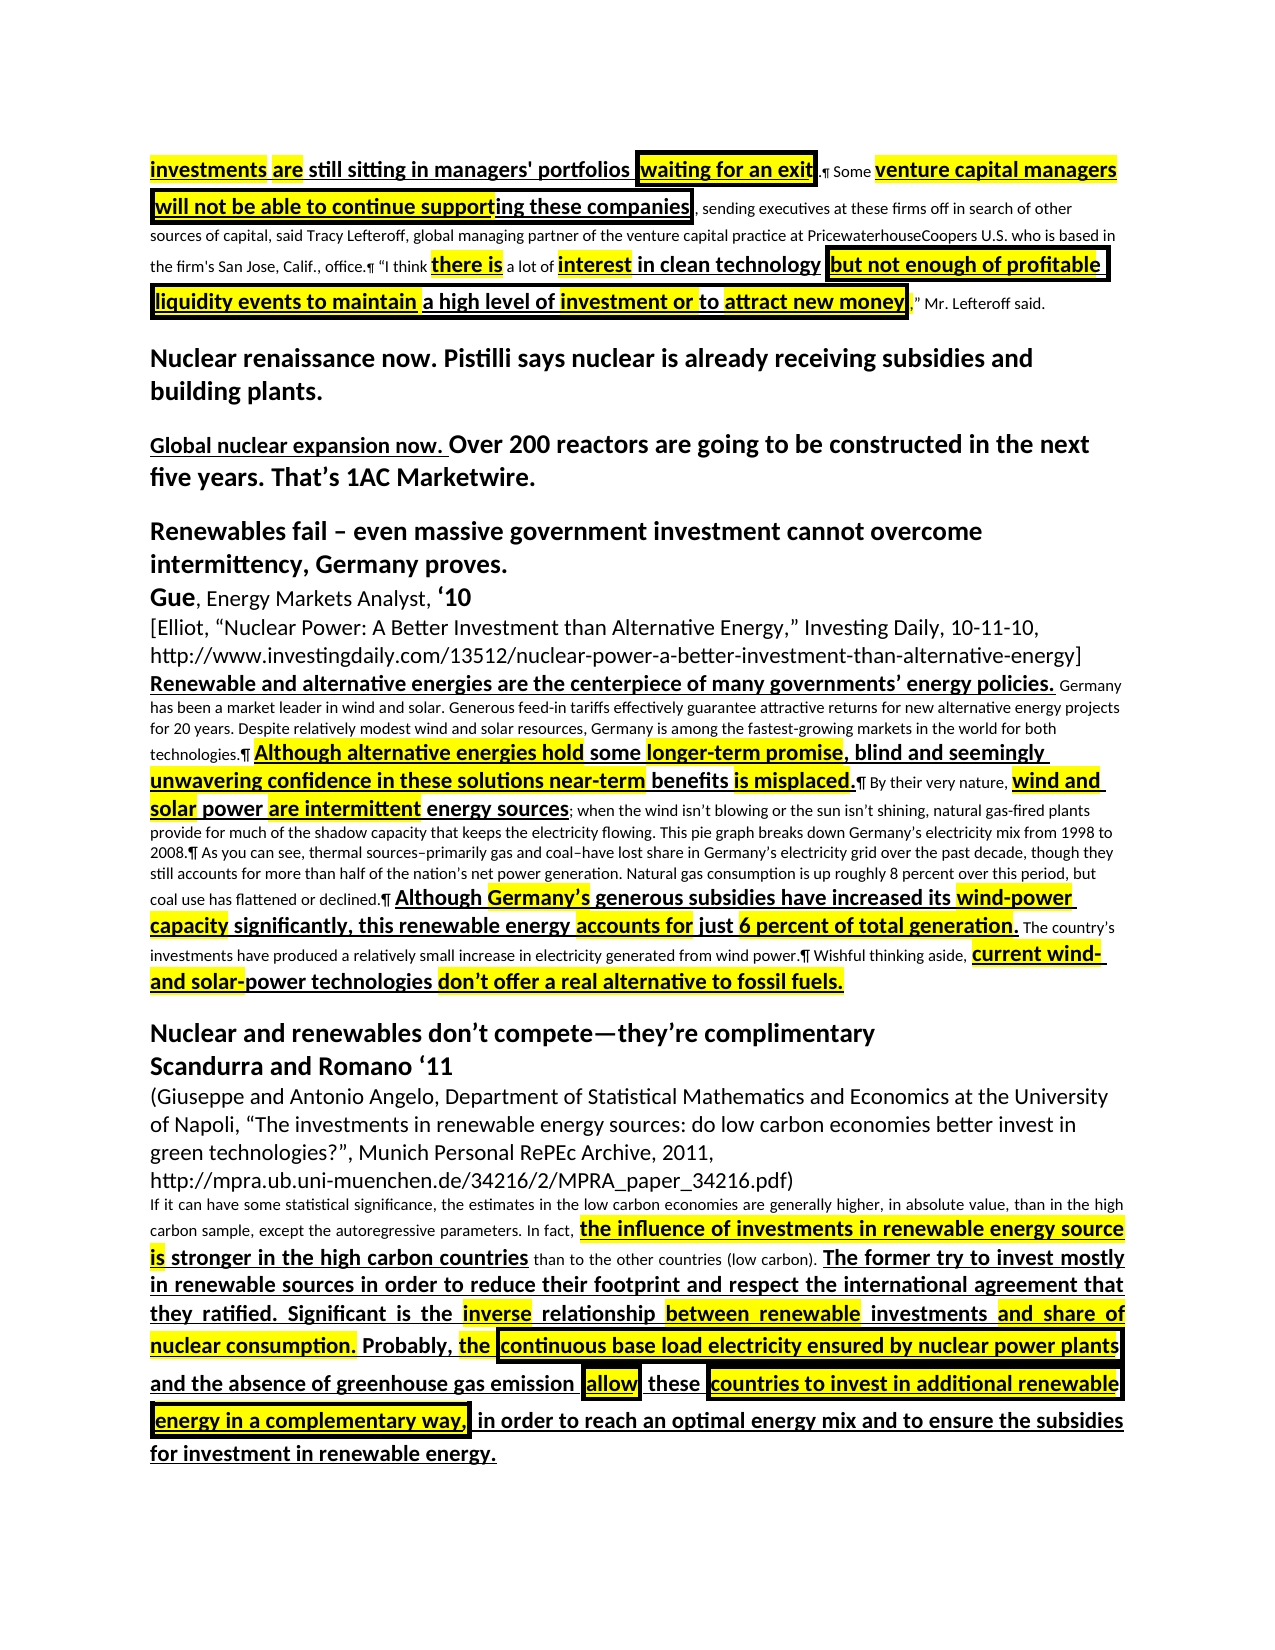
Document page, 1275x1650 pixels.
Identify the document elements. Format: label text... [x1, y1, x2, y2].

text Scandurra and Romano ‘11 [150, 1049, 1125, 1082]
text If it can have some statistical significance, the estimates in the low carbon economies are generally higher, in absolute value, than in the high carbon sample, except the autoregressive parameters. In fact, the influence of investments in renewable energy source is stronger in the high carbon countries than to the other countries (low carbon). The former try to invest mostly in renewable sources in order to reduce their footprint and respect the international agreement that they ratified. Significant is the inverse relationship between renewable investments and share of nuclear consumption. Probably, the continuous base load electricity ensured by nuclear power plants and the absence of greenhouse gas emission allow these countries to invest in additional renewable energy in a complementary way, in order to reach an optimal energy mix and to ensure the subsidies for investment in renewable energy. [150, 1194, 1125, 1295]
text [Elliot, “Nuclear Power: A Better Investment than Alternative Energy,” Investing Daily, 10-11-10, http://www.investingdaily.com/13512/nuclear-power-a-better-investment-than-alternative-energy] [150, 613, 1125, 669]
text (Giuseppe and Antonio Angelo, Department of Statistical Mathematics and Economics at the University of Napoli, “The investments in renewable energy sources: do low carbon economies better invest in green technologies?”, Munich Personal RePEc Archive, 2011, http://mpra.ub.uni-muenchen.de/34216/2/MPRA_paper_34216.pdf) [150, 1082, 1125, 1194]
subtitle Global nuclear expansion now. Over 200 reactors are going to be constructed in the next five years. That’s 1AC Marketwire. [150, 428, 1125, 494]
text Gue, Energy Markets Analyst, ‘10 [150, 581, 1125, 613]
subtitle Nuclear and renewables don’t compete—they’re complimentary [150, 1016, 1125, 1049]
text If it can have some statistical significance, the estimates in the low carbon economies are generally higher, in absolute value, than in the high carbon sample, except the autoregressive parameters. In fact, the influence of investments in renewable energy source is stronger in the high carbon countries than to the other countries (low carbon). The former try to invest mostly in renewable sources in order to reduce their footprint and respect the international agreement that they ratified. Significant is the inverse relationship between renewable investments and share of nuclear consumption. Probably, the continuous base load electricity ensured by nuclear power plants and the absence of greenhouse gas emission allow these countries to invest in additional renewable energy in a complementary way, in order to reach an optimal energy mix and to ensure the subsidies for investment in renewable energy. [150, 1357, 1125, 1467]
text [150, 150, 1125, 320]
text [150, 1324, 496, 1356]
subtitle Renewables fail – even massive government investment cannot overcome intermittency, Germany proves. [150, 514, 1125, 581]
text Renewable and alternative energies are the centerpiece of many governments’ energy policies. Germany has been a market leader in wind and solar. Generous feed-in tariffs effectively guarantee attractive returns for new alternative energy projects for 20 years. Despite relatively modest wind and solar resources, Germany is among the fastest-growing markets in the world for both technologies.¶ Although alternative energies hold some longer-term promise, blind and seemingly unwavering confidence in these solutions near-term benefits is misplaced.¶ By their very nature, wind and solar power are intermittent energy sources; when the wind isn’t blowing or the sun isn’t shining, natural gas-fired plants provide for much of the shadow capacity that keeps the electricity flowing. This pie graph breaks down Germany’s electricity mix from 1998 to 2008.¶ As you can see, thermal sources–primarily gas and coal–have lost share in Germany’s electricity grid over the past decade, though they still accounts for more than half of the nation’s net power generation. Natural gas consumption is up roughly 8 percent over this period, but coal use has flattened or declined.¶ Although Germany’s generous subsidies have increased its wind-power capacity significantly, this renewable energy accounts for just 6 percent of total generation. The country’s investments have produced a relatively small increase in electricity generated from wind power.¶ Wishful thinking aside, current wind- and solar-power technologies don’t offer a real alternative to fossil fuels. [150, 669, 1125, 995]
subtitle Nuclear renaissance now. Pistilli says nuclear is already receiving subsidies and building plants. [150, 341, 1125, 407]
